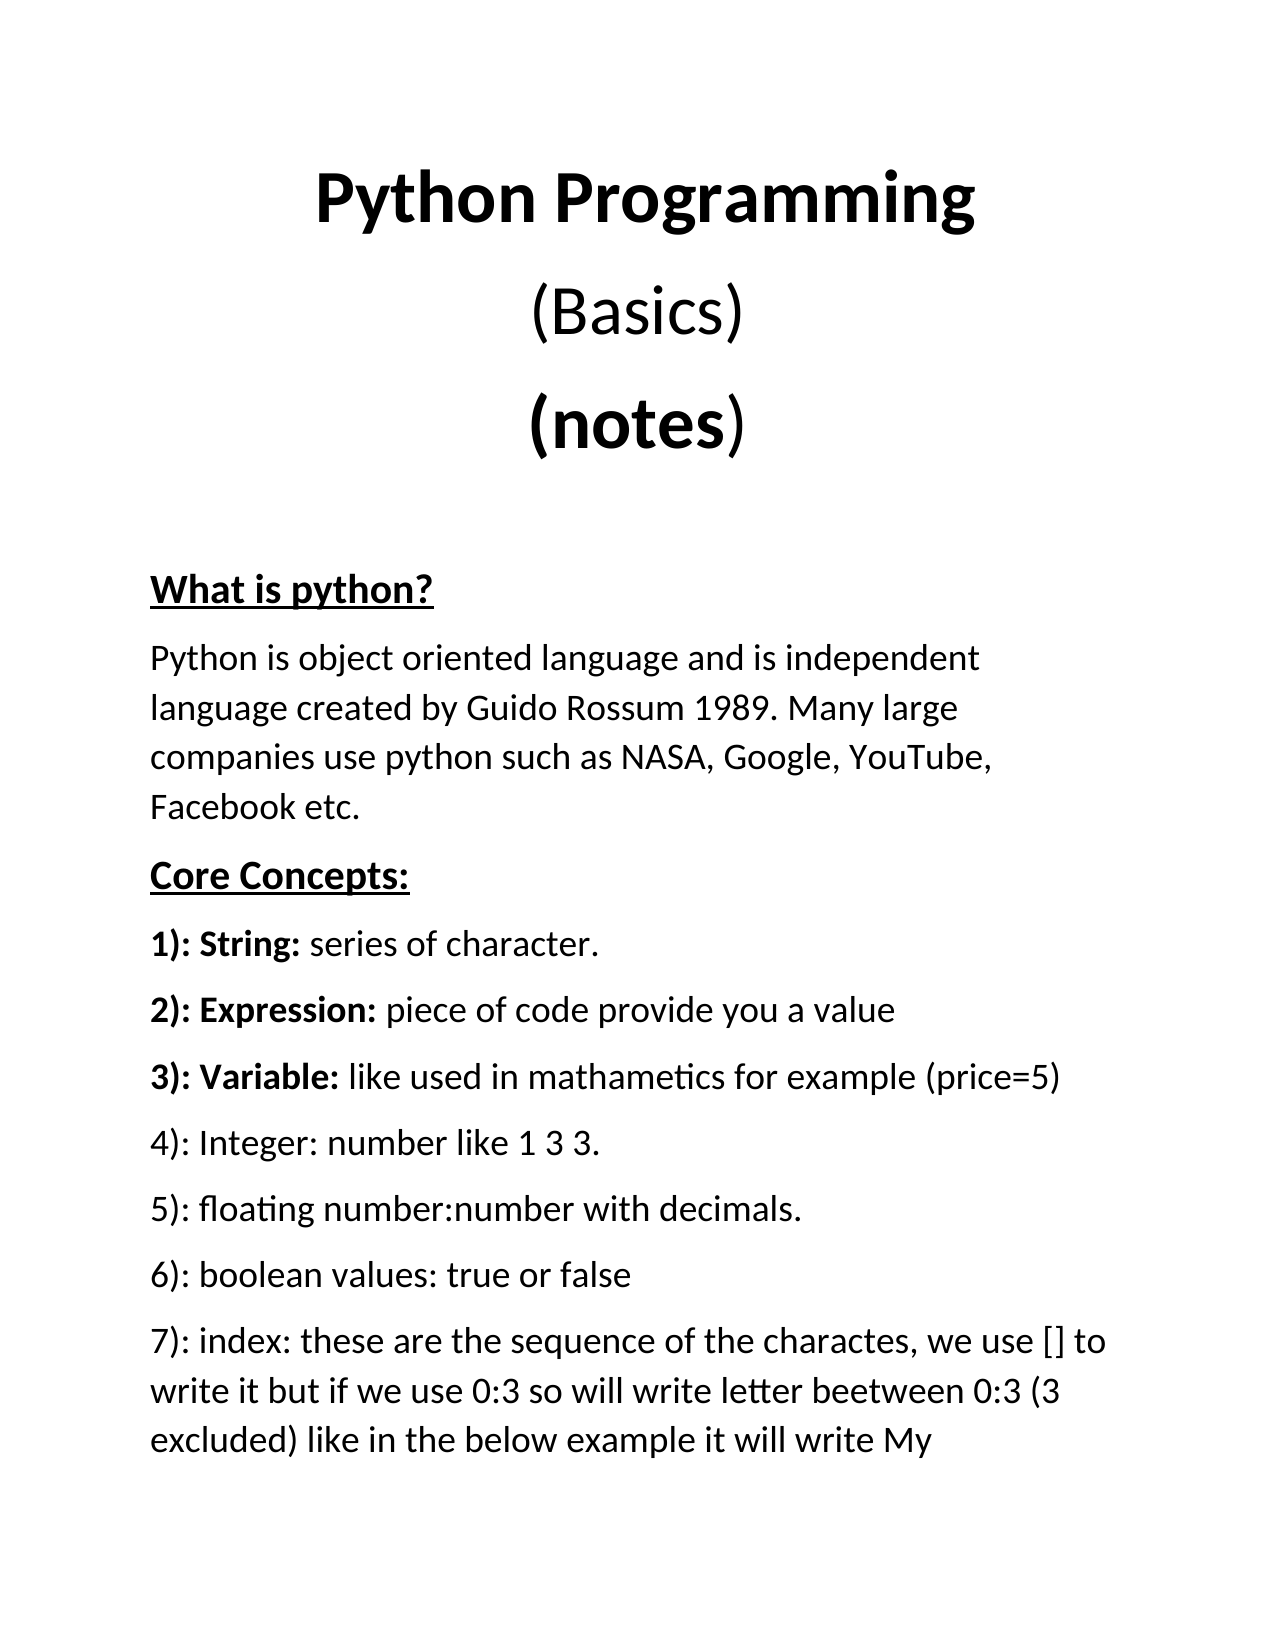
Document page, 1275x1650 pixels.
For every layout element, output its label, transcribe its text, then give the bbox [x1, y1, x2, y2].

text 7): index: these are the sequence of the charactes, we use [] to write it but if we use 0:3 so will write letter beetween 0:3 (3 excluded) like in the below example it will write My [150, 1317, 1125, 1462]
text 6): boolean values: true or false [150, 1251, 1125, 1297]
text (notes) [150, 376, 1125, 467]
text 4): Integer: number like 1 3 3. [150, 1119, 1125, 1164]
text What is python? [150, 563, 1125, 613]
text Python is object oriented language and is independent language created by Guido Rossum 1989. Many large companies use python such as NASA, Google, YouTube, Facebook etc. [150, 634, 1125, 828]
text 3): Variable: like used in mathametics for example (price=5) [150, 1053, 1125, 1098]
text 2): Expression: piece of code provide you a value [150, 986, 1125, 1032]
text 1): String: series of character. [150, 920, 1125, 966]
text 5): floating number:number with decimals. [150, 1185, 1125, 1231]
text Core Concepts: [150, 849, 1125, 899]
text Python Programming [150, 150, 1125, 242]
text (Basics) [150, 266, 1125, 352]
